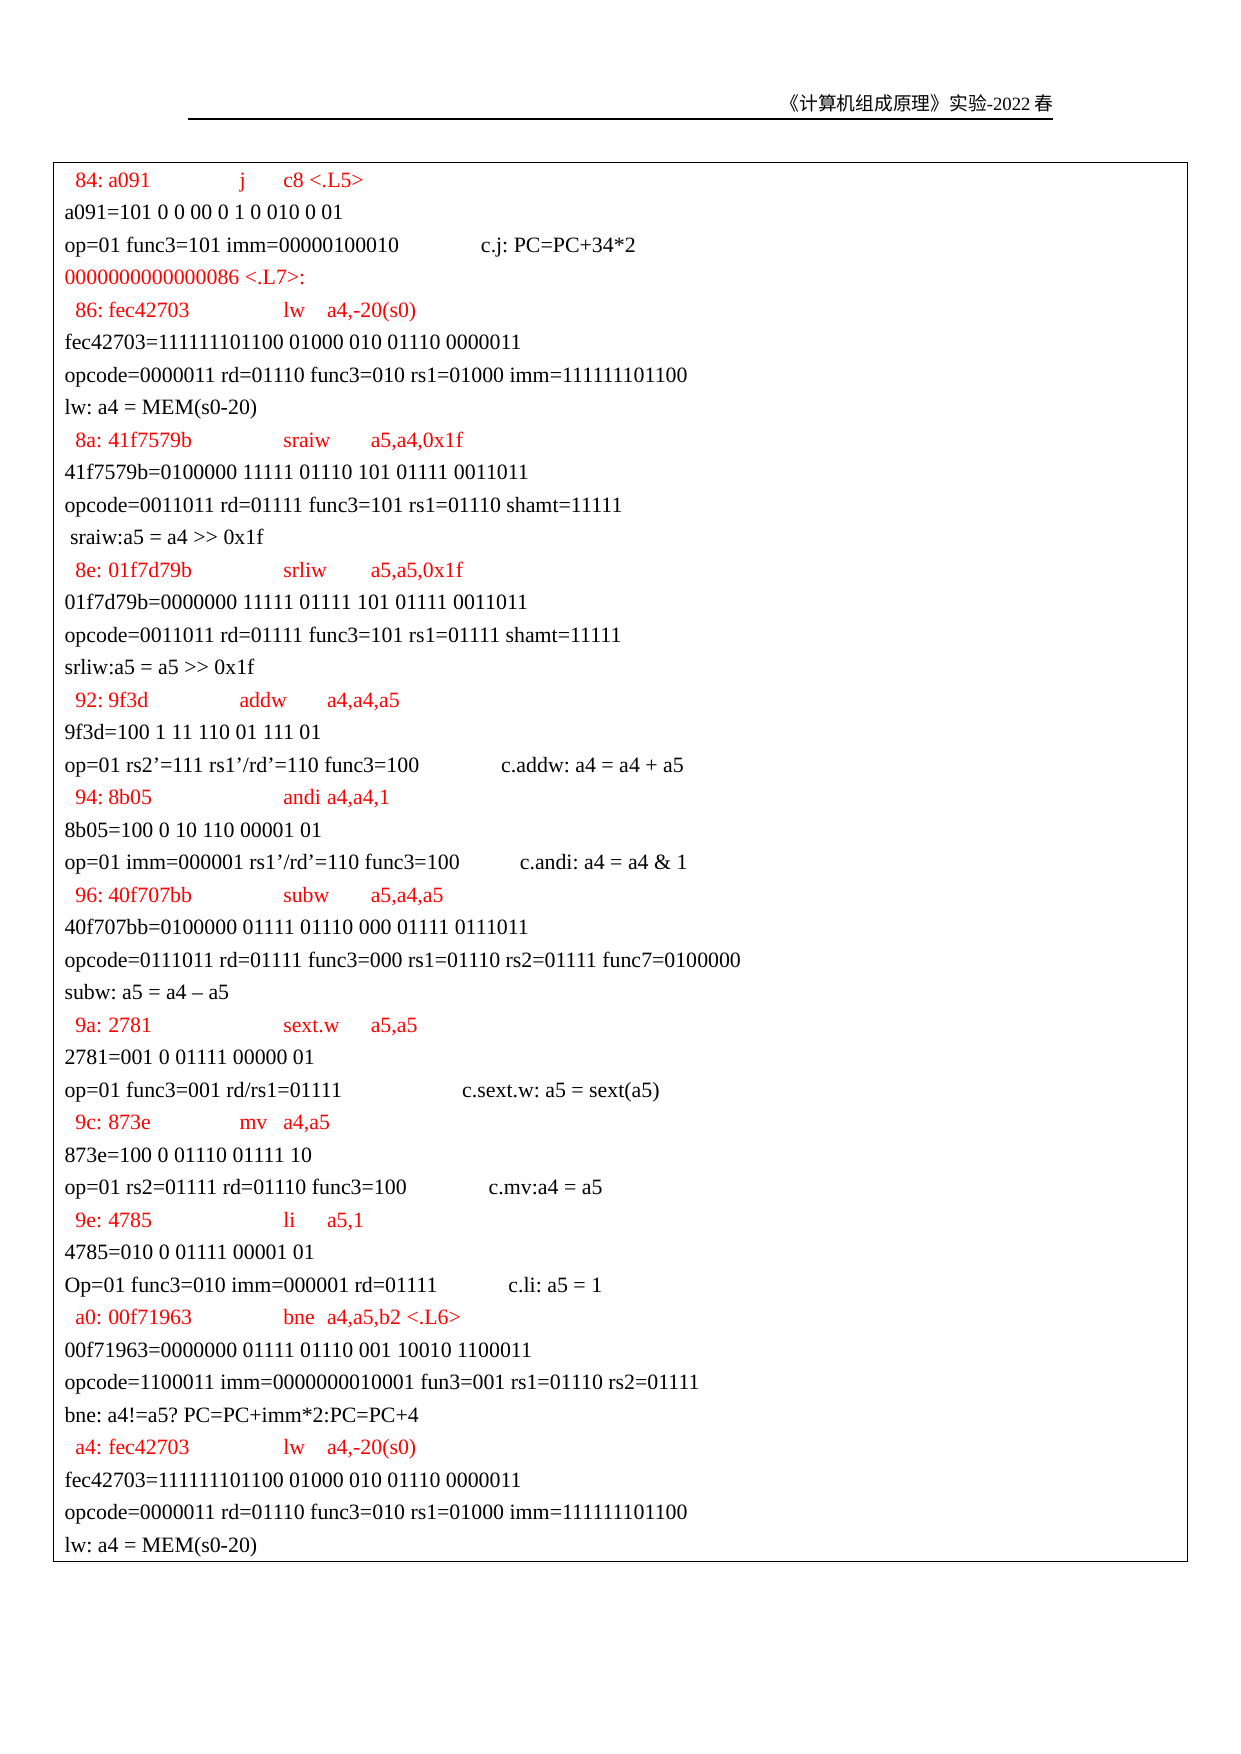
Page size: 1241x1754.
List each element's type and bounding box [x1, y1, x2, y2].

table_cell [54, 163, 1187, 1561]
